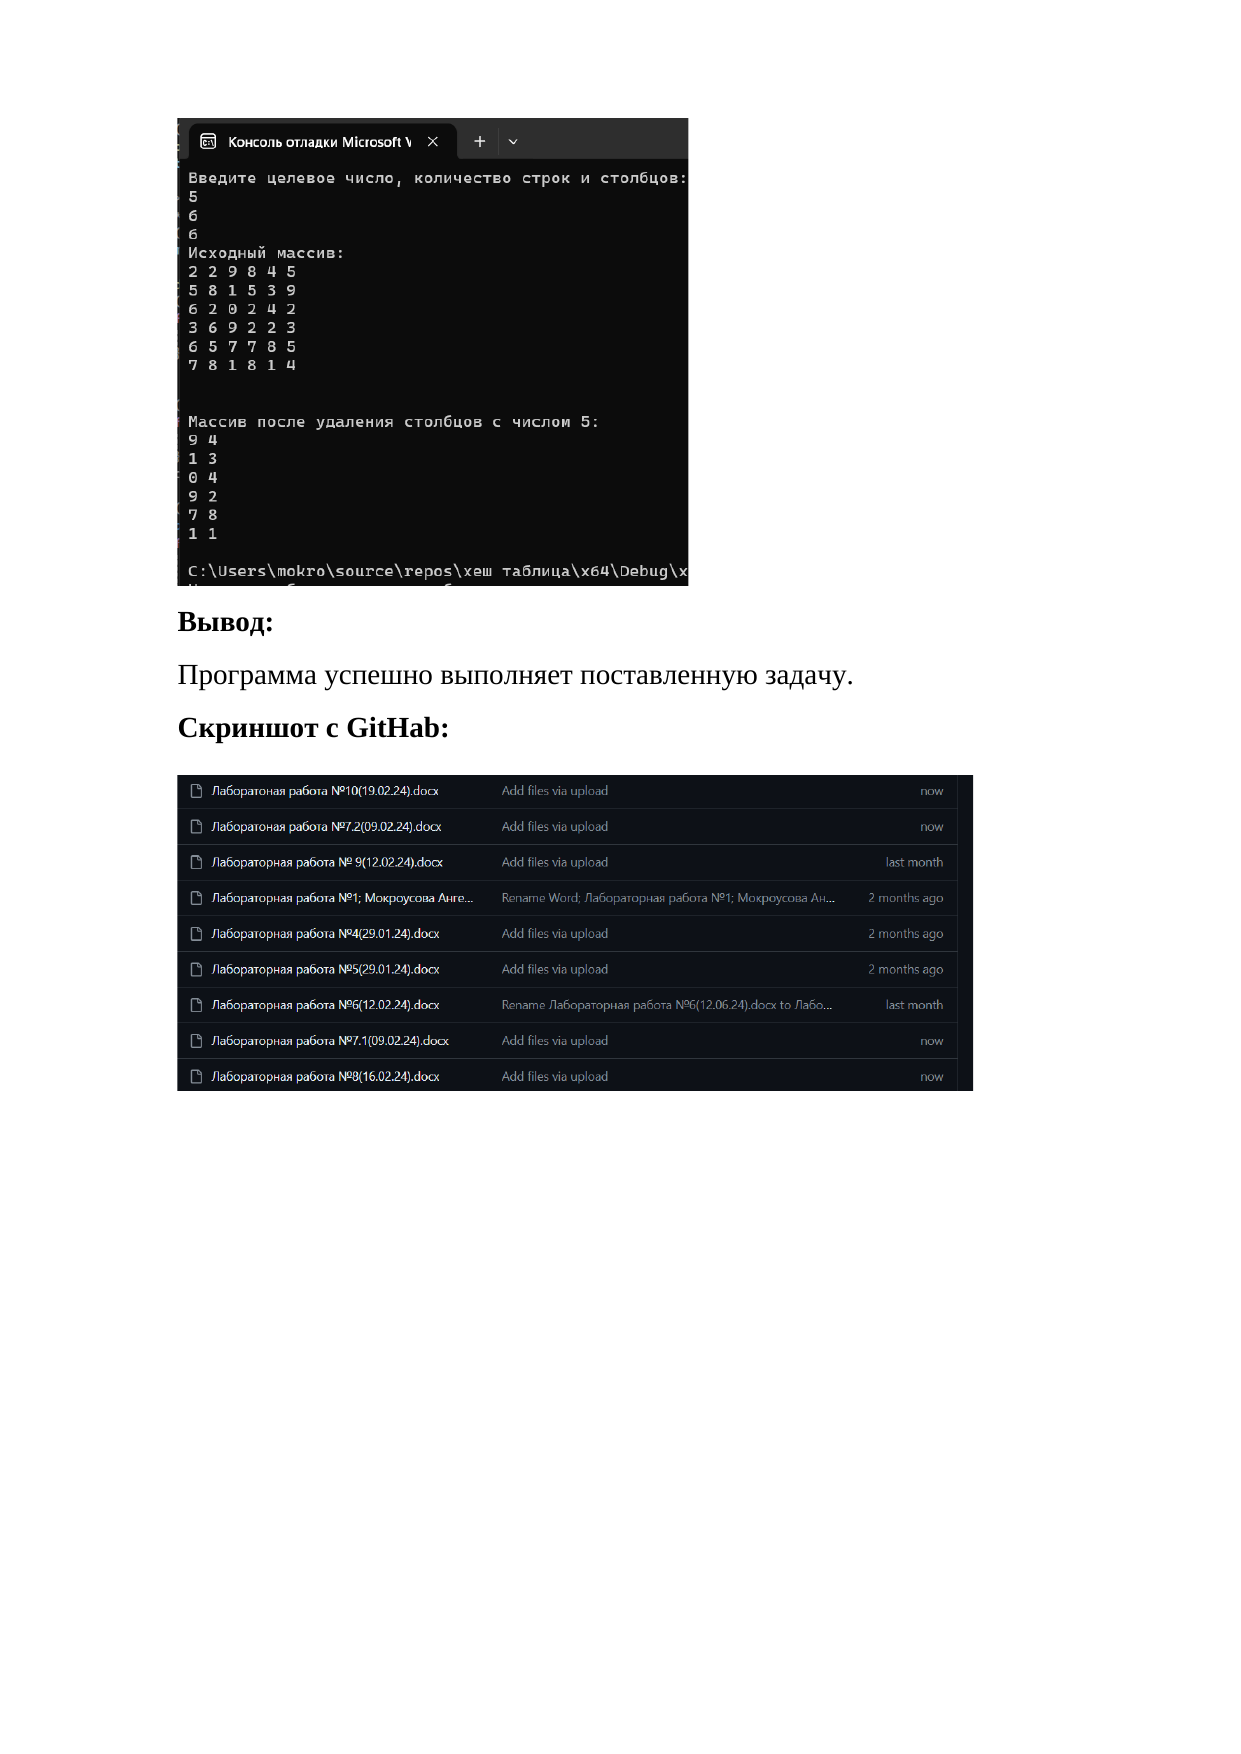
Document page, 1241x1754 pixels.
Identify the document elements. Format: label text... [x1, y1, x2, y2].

text Скриншот с GitHab: [177, 710, 1152, 743]
picture [177, 775, 974, 1091]
text Программа успешно выполняет поставленную задачу. [177, 657, 1152, 691]
picture [177, 118, 689, 586]
text Вывод: [177, 604, 1152, 638]
